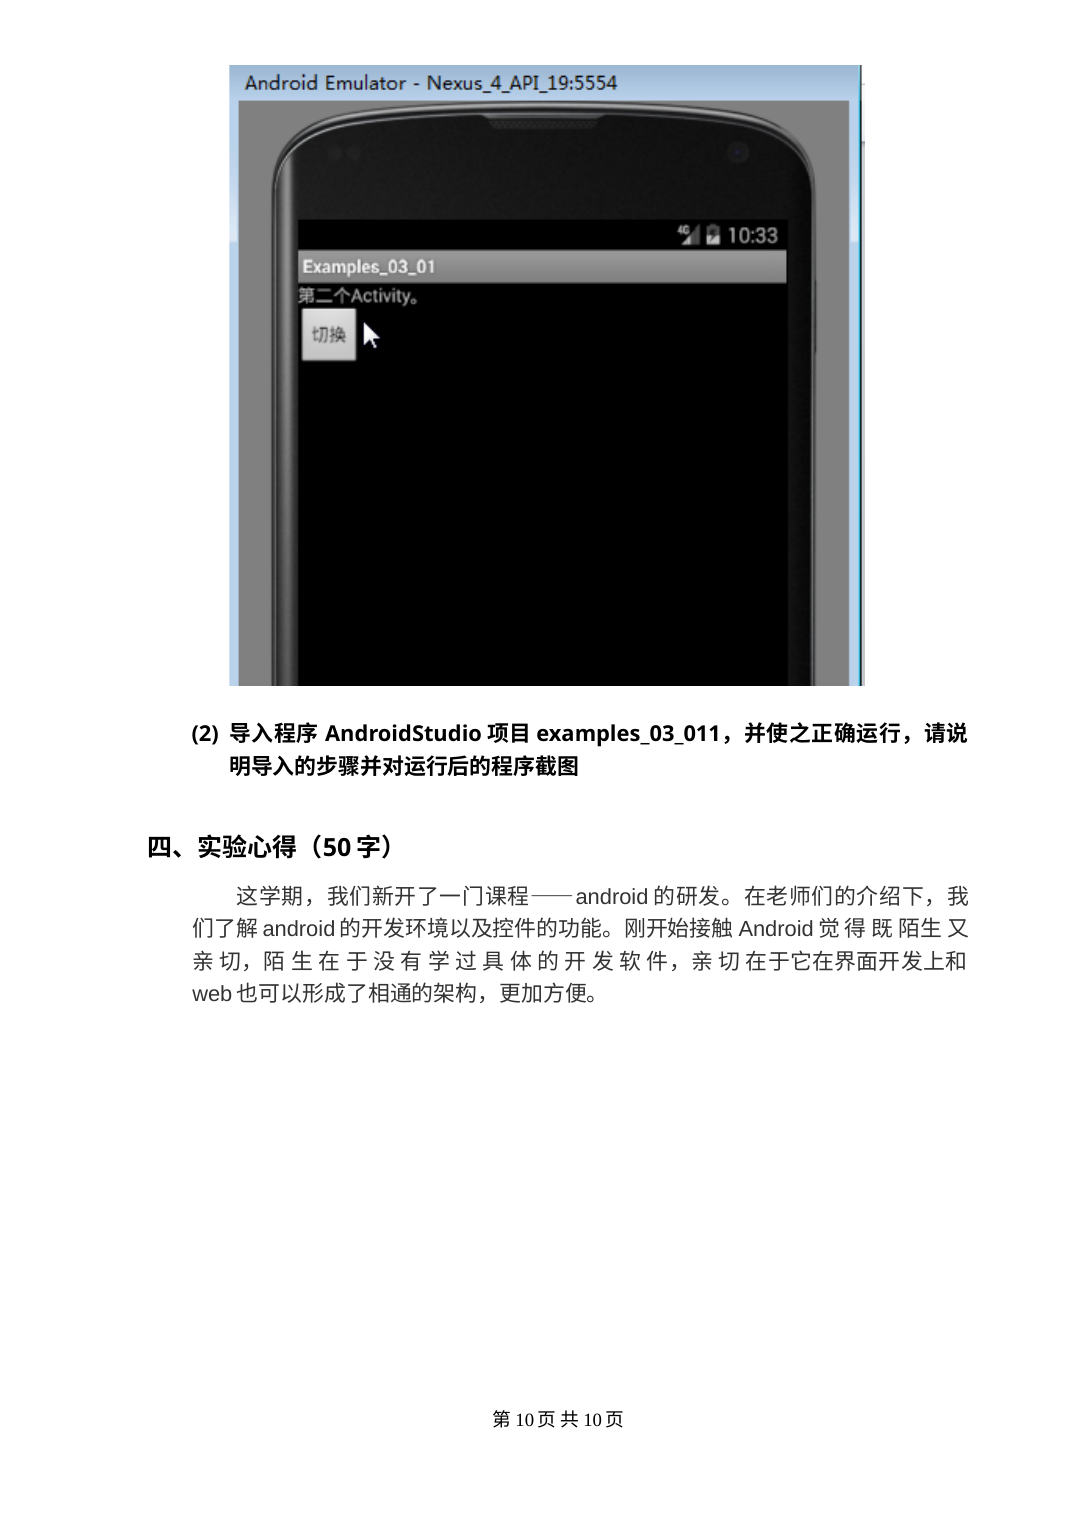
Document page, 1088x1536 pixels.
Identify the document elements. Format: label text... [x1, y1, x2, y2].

text 四、实验心得（50字） [148, 813, 969, 878]
text 这学期，我们新开了一门课程——android的研发。在老师们的介绍下，我们了解android的开发环境以及控件的功能。刚开始接触Android觉 得 既 陌生 又 亲 切，陌 生 在 于 没 有 学 过 具 体 的 开 发 软 件，亲 切 在于它在界面开发上和web也可以形成了相通的架构，更加方便。 [192, 975, 969, 1008]
list 导入程序 AndroidStudio项目examples_03_011，并使之正确运行，请说明导入的步骤并对运行后的程序截图 [191, 716, 969, 781]
picture [228, 65, 865, 686]
text 这学期，我们新开了一门课程——android的研发。在老师们的介绍下，我们了解android的开发环境以及控件的功能。刚开始接触Android觉 得 既 陌生 又 亲 切，陌 生 在 于 没 有 学 过 具 体 的 开 发 软 件，亲 切 在于它在界面开发上和web也可以形成了相通的架构，更加方便。 [192, 878, 969, 944]
